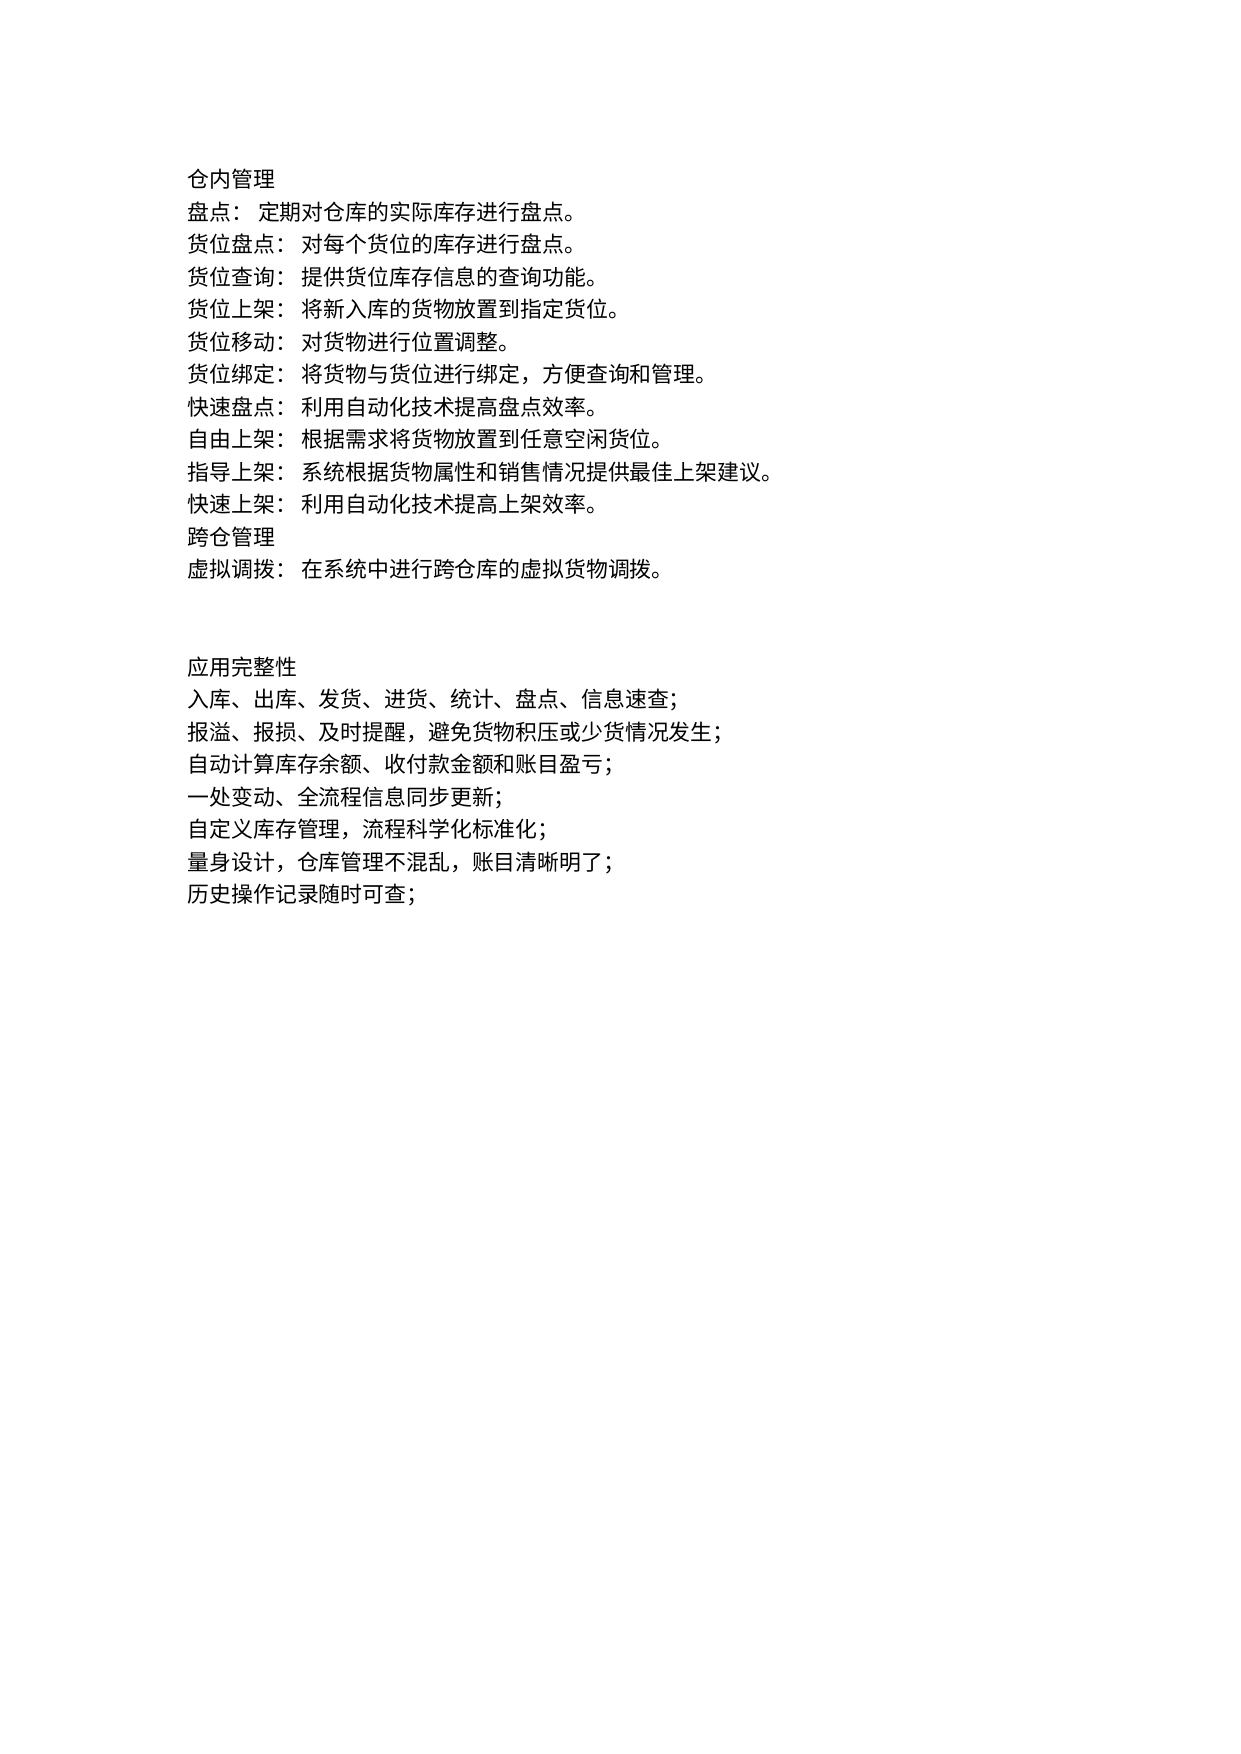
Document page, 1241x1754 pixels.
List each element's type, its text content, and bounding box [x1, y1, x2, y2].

text 快速上架： 利用自动化技术提高上架效率。 [187, 487, 1053, 519]
text 跨仓管理 [187, 519, 1053, 552]
text 货位上架： 将新入库的货物放置到指定货位。 [187, 292, 1053, 324]
text 货位查询： 提供货位库存信息的查询功能。 [187, 259, 1053, 292]
text 货位绑定： 将货物与货位进行绑定，方便查询和管理。 [187, 357, 1053, 389]
text 虚拟调拨： 在系统中进行跨仓库的虚拟货物调拨。 [187, 552, 1053, 584]
text 自定义库存管理，流程科学化标准化； [187, 812, 1053, 844]
text 入库、出库、发货、进货、统计、盘点、信息速查； [187, 682, 1053, 714]
text 货位盘点： 对每个货位的库存进行盘点。 [187, 227, 1053, 259]
text 一处变动、全流程信息同步更新； [187, 779, 1053, 812]
text 盘点： 定期对仓库的实际库存进行盘点。 [187, 194, 1053, 227]
text 指导上架： 系统根据货物属性和销售情况提供最佳上架建议。 [187, 454, 1053, 487]
text 历史操作记录随时可查； [187, 877, 1053, 909]
text 自动计算库存余额、收付款金额和账目盈亏； [187, 747, 1053, 779]
text 自由上架： 根据需求将货物放置到任意空闲货位。 [187, 422, 1053, 454]
text 量身设计，仓库管理不混乱，账目清晰明了； [187, 844, 1053, 877]
text 仓内管理 [187, 162, 1053, 194]
text 货位移动： 对货物进行位置调整。 [187, 324, 1053, 357]
text 快速盘点： 利用自动化技术提高盘点效率。 [187, 389, 1053, 422]
text 应用完整性 [187, 649, 1053, 682]
text 报溢、报损、及时提醒，避免货物积压或少货情况发生； [187, 714, 1053, 747]
